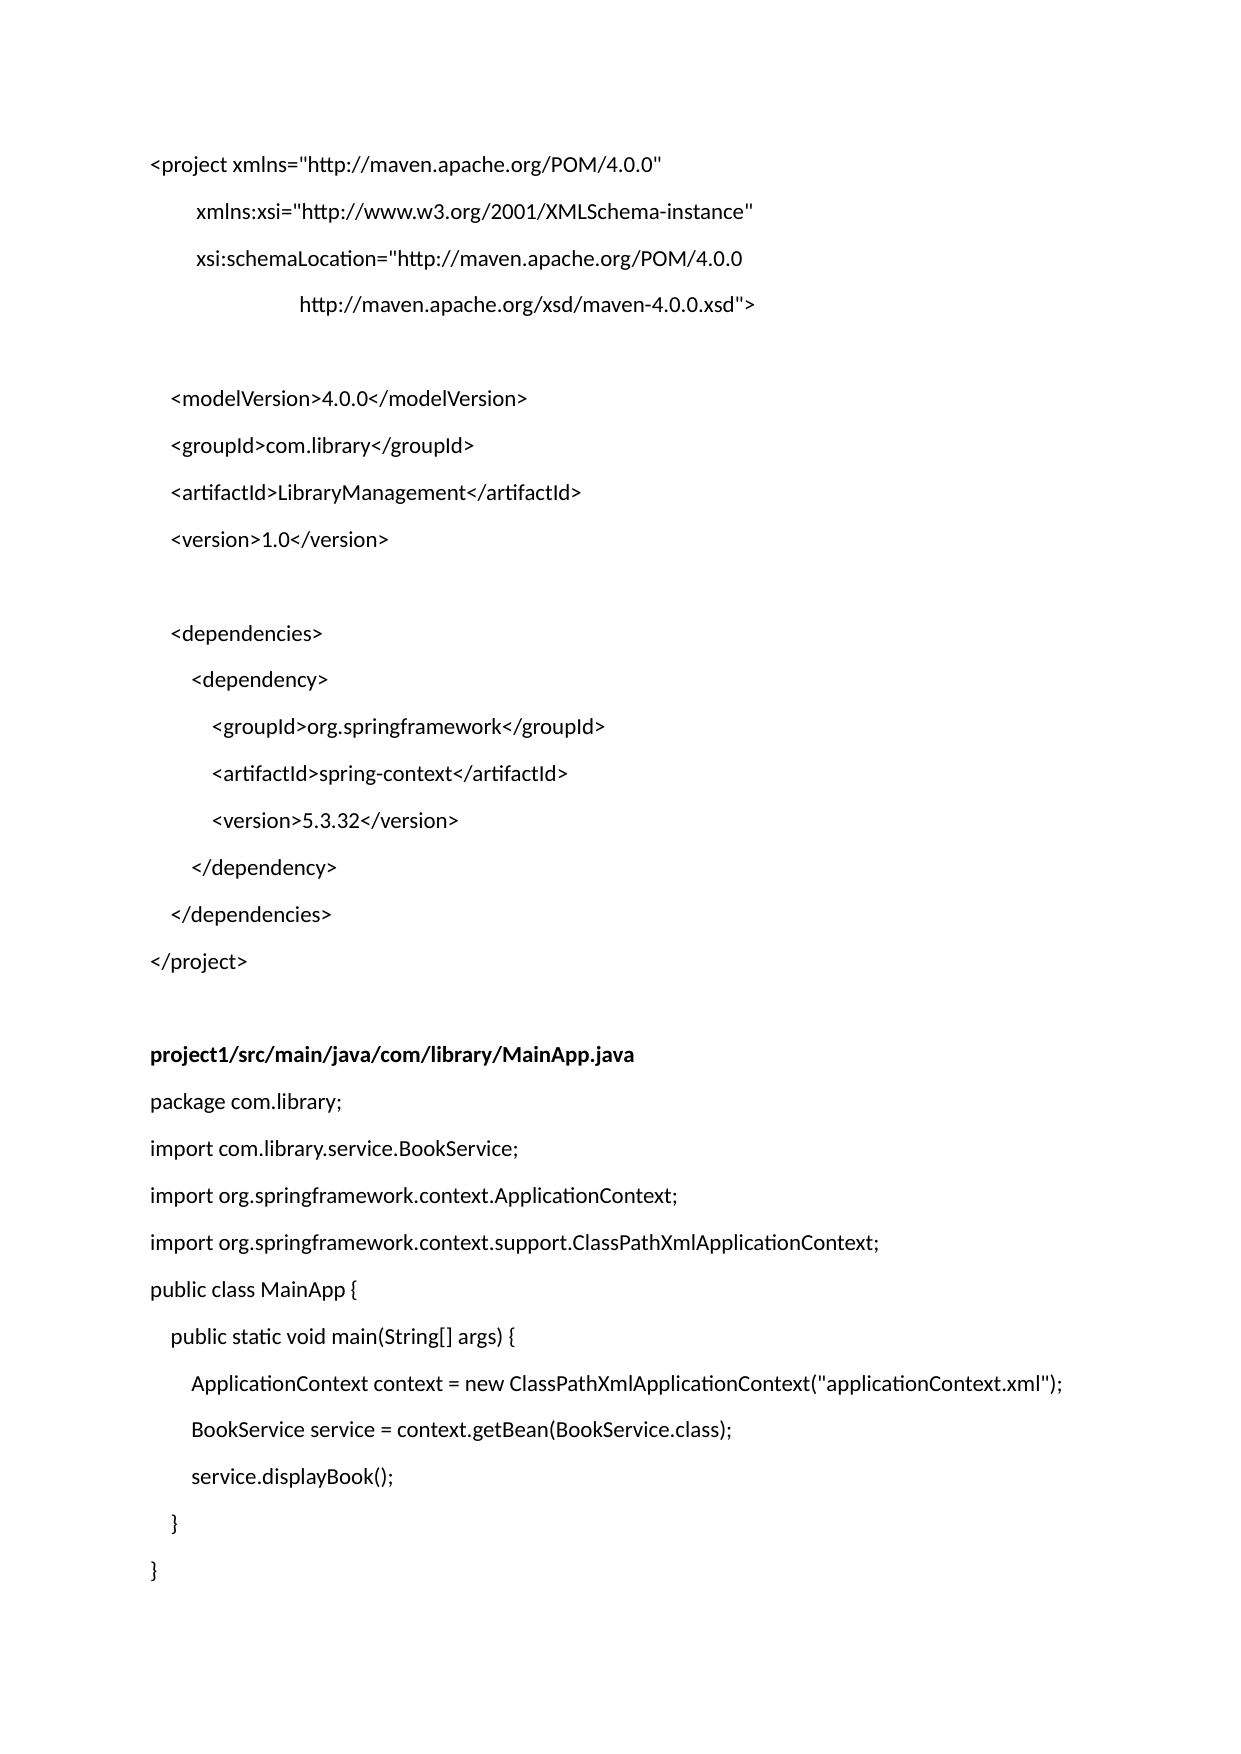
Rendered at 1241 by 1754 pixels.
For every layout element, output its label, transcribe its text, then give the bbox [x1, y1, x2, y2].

text import org.springframework.context.support.ClassPathXmlApplicationContext; [150, 1228, 1090, 1256]
text } [150, 1556, 1090, 1584]
text BookService service = context.getBean(BookService.class); [150, 1416, 1090, 1444]
text <dependency> [150, 666, 1090, 694]
text project1/src/main/java/com/library/MainApp.java [150, 1041, 1090, 1069]
text service.displayBook(); [150, 1462, 1090, 1491]
text xmlns:xsi="http://www.w3.org/2001/XMLSchema-instance" [150, 197, 1090, 225]
text xsi:schemaLocation="http://maven.apache.org/POM/4.0.0 [150, 244, 1090, 272]
text </project> [150, 947, 1090, 975]
text <version>5.3.32</version> [150, 806, 1090, 834]
text package com.library; [150, 1087, 1090, 1116]
text <version>1.0</version> [150, 525, 1090, 553]
text </dependencies> [150, 900, 1090, 928]
text ApplicationContext context = new ClassPathXmlApplicationContext("applicationContext.xml"); [150, 1369, 1090, 1397]
text <artifactId>spring-context</artifactId> [150, 759, 1090, 787]
text public class MainApp { [150, 1275, 1090, 1303]
text <groupId>com.library</groupId> [150, 431, 1090, 459]
text <artifactId>LibraryManagement</artifactId> [150, 478, 1090, 506]
text <modelVersion>4.0.0</modelVersion> [150, 384, 1090, 412]
text <project xmlns="http://maven.apache.org/POM/4.0.0" [150, 150, 1090, 178]
text </dependency> [150, 853, 1090, 881]
text <dependencies> [150, 619, 1090, 647]
text <groupId>org.springframework</groupId> [150, 712, 1090, 741]
text import com.library.service.BookService; [150, 1134, 1090, 1162]
text http://maven.apache.org/xsd/maven-4.0.0.xsd"> [150, 291, 1090, 319]
text public static void main(String[] args) { [150, 1322, 1090, 1350]
text import org.springframework.context.ApplicationContext; [150, 1181, 1090, 1209]
text } [150, 1509, 1090, 1537]
